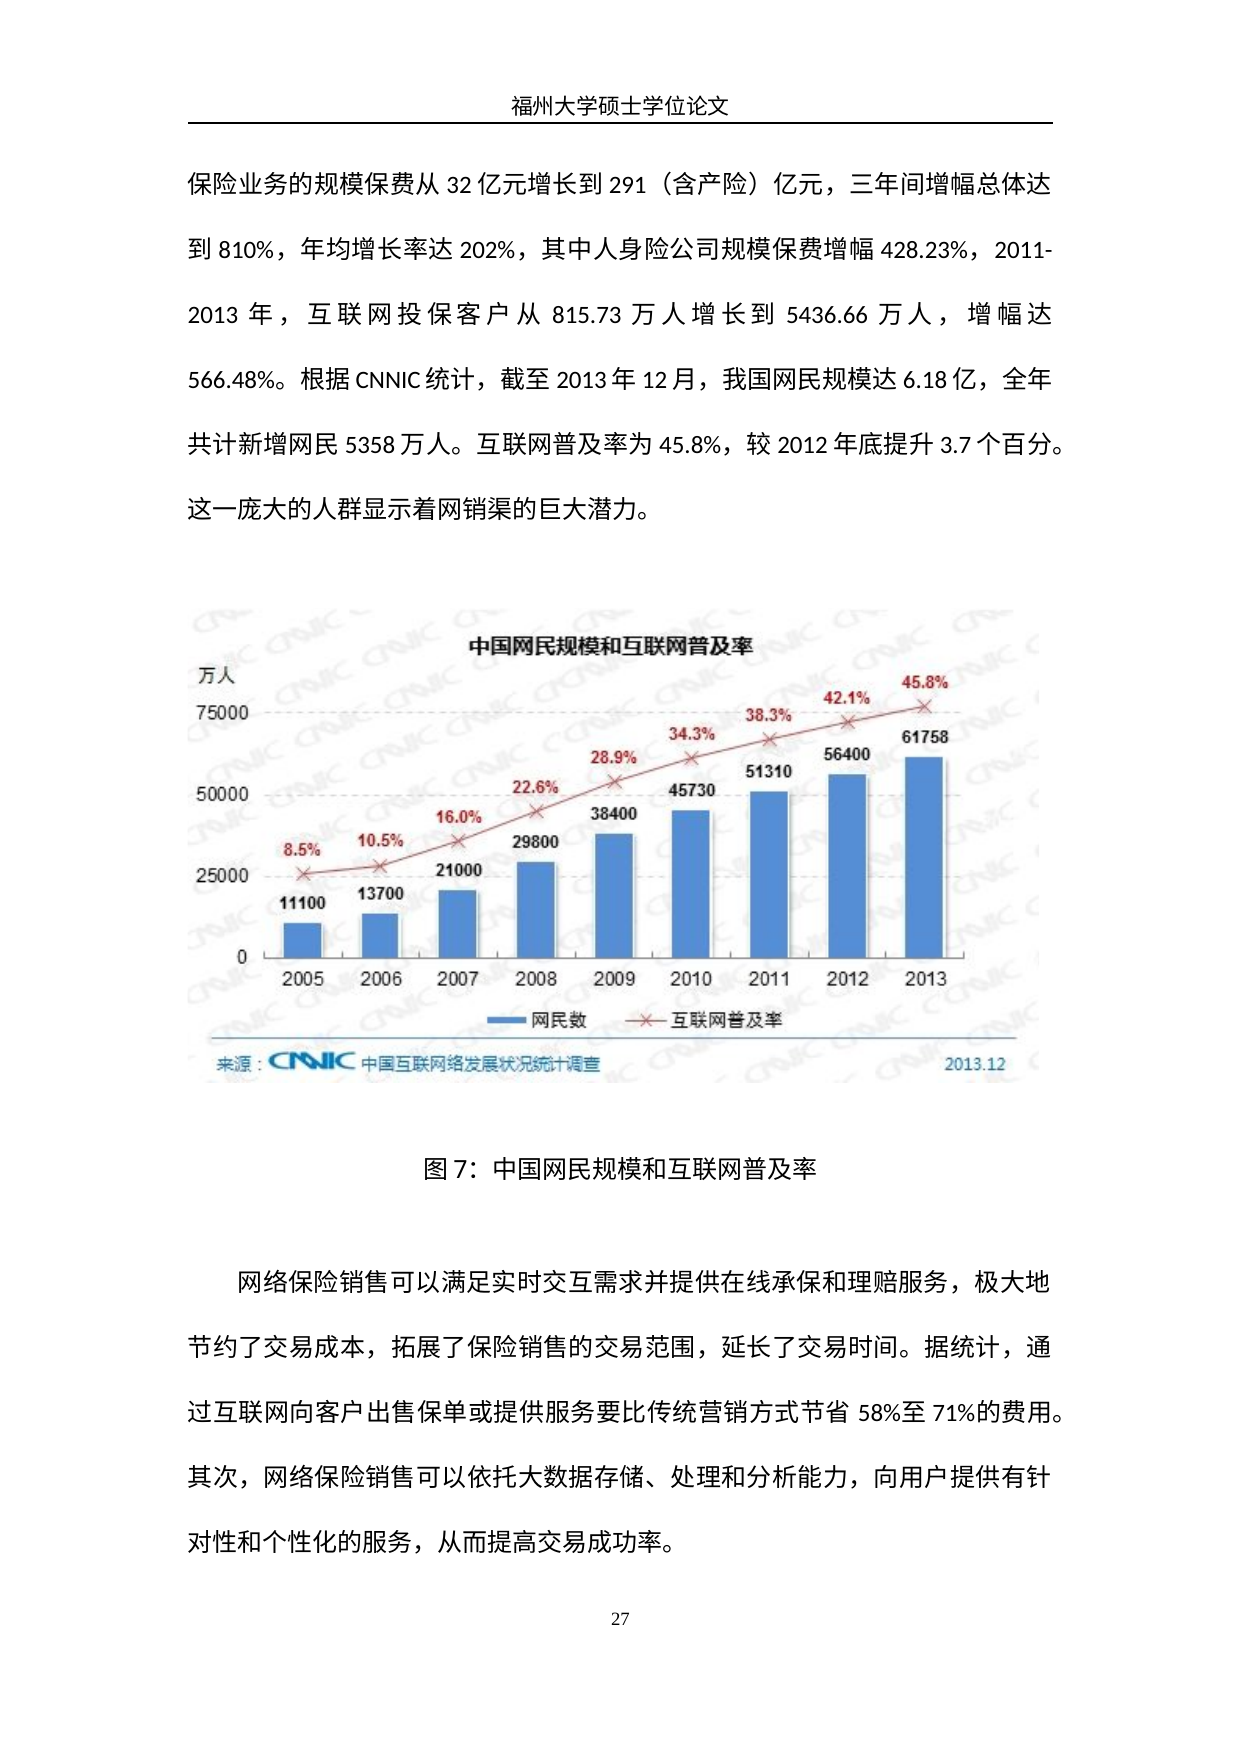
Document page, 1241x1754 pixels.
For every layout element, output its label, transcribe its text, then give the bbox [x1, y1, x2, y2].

picture [187, 608, 1040, 1083]
text 图7：中国网民规模和互联网普及率 [187, 1135, 1053, 1200]
text 网络保险销售可以满足实时交互需求并提供在线承保和理赔服务，极大地节约了交易成本，拓展了保险销售的交易范围，延长了交易时间。据统计，通过互联网向客户出售保单或提供服务要比传统营销方式节省58%至71%的费用。其次，网络保险销售可以依托大数据存储、处理和分析能力，向用户提供有针对性和个性化的服务，从而提高交易成功率。 [187, 1248, 1053, 1573]
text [187, 150, 1053, 540]
